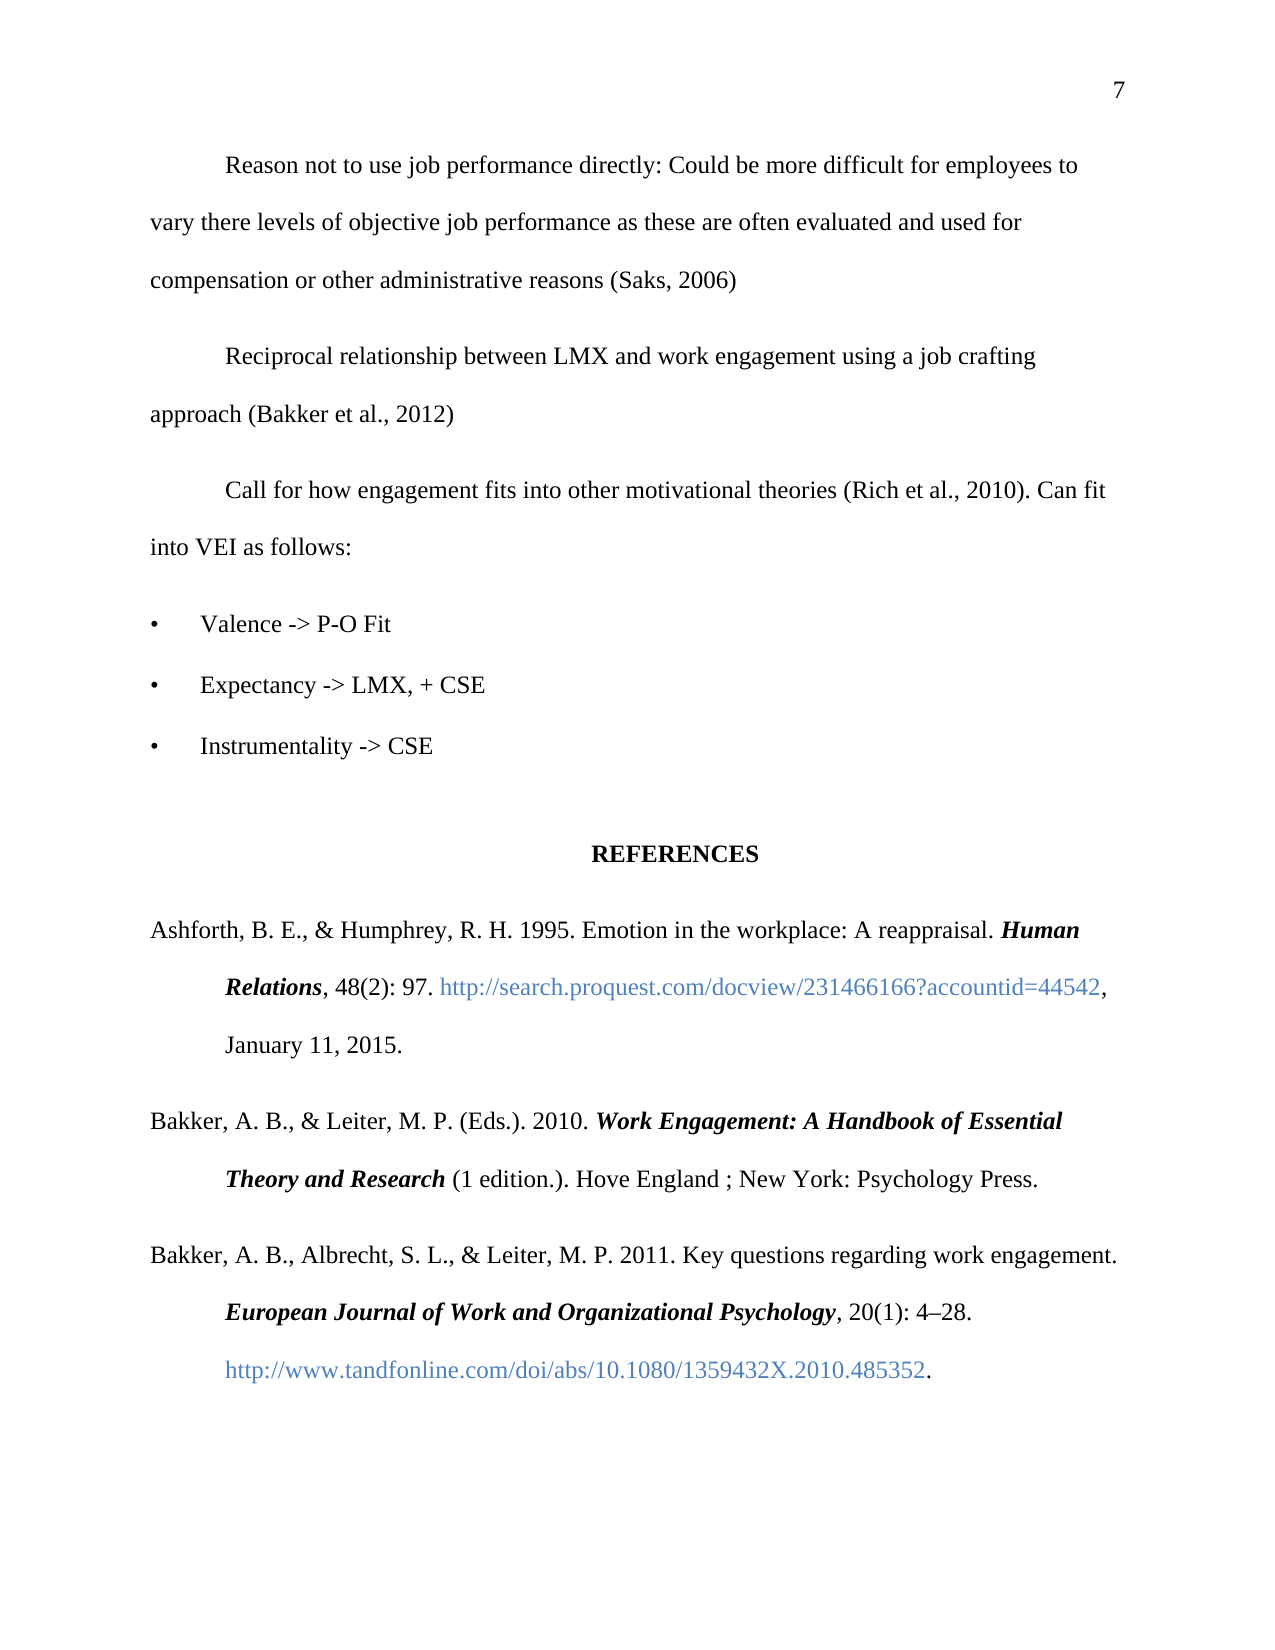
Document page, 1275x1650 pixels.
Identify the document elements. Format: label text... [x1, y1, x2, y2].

text Bakker, A. B., & Leiter, M. P. (Eds.). 2010. Work Engagement: A Handbook of Essential Theory and Research (1 edition.). Hove England ; New York: Psychology Press. [150, 1106, 1125, 1192]
list Instrumentality -> CSE [150, 731, 1125, 760]
subtitle References [150, 839, 1125, 867]
text Reason not to use job performance directly: Could be more difficult for employees to vary there levels of objective job performance as these are often evaluated and used for compensation or other administrative reasons (Saks, 2006) [150, 150, 1125, 294]
text Call for how engagement fits into other motivational theories (Rich et al., 2010). Can fit into VEI as follows: [150, 475, 1125, 561]
text Bakker, A. B., Albrecht, S. L., & Leiter, M. P. 2011. Key questions regarding work engagement. European Journal of Work and Organizational Psychology, 20(1): 4–28. http://www.tandfonline.com/doi/abs/10.1080/1359432X.2010.485352. [150, 1240, 1125, 1384]
text Ashforth, B. E., & Humphrey, R. H. 1995. Emotion in the workplace: A reappraisal. Human Relations, 48(2): 97. http://search.proquest.com/docview/231466166?accountid=44542, January 11, 2015. [150, 915, 1125, 1059]
list Valence -> P-O Fit [150, 609, 1125, 637]
text Reciprocal relationship between LMX and work engagement using a job crafting approach (Bakker et al., 2012) [150, 341, 1125, 427]
list Expectancy -> LMX, + CSE [150, 670, 1125, 699]
